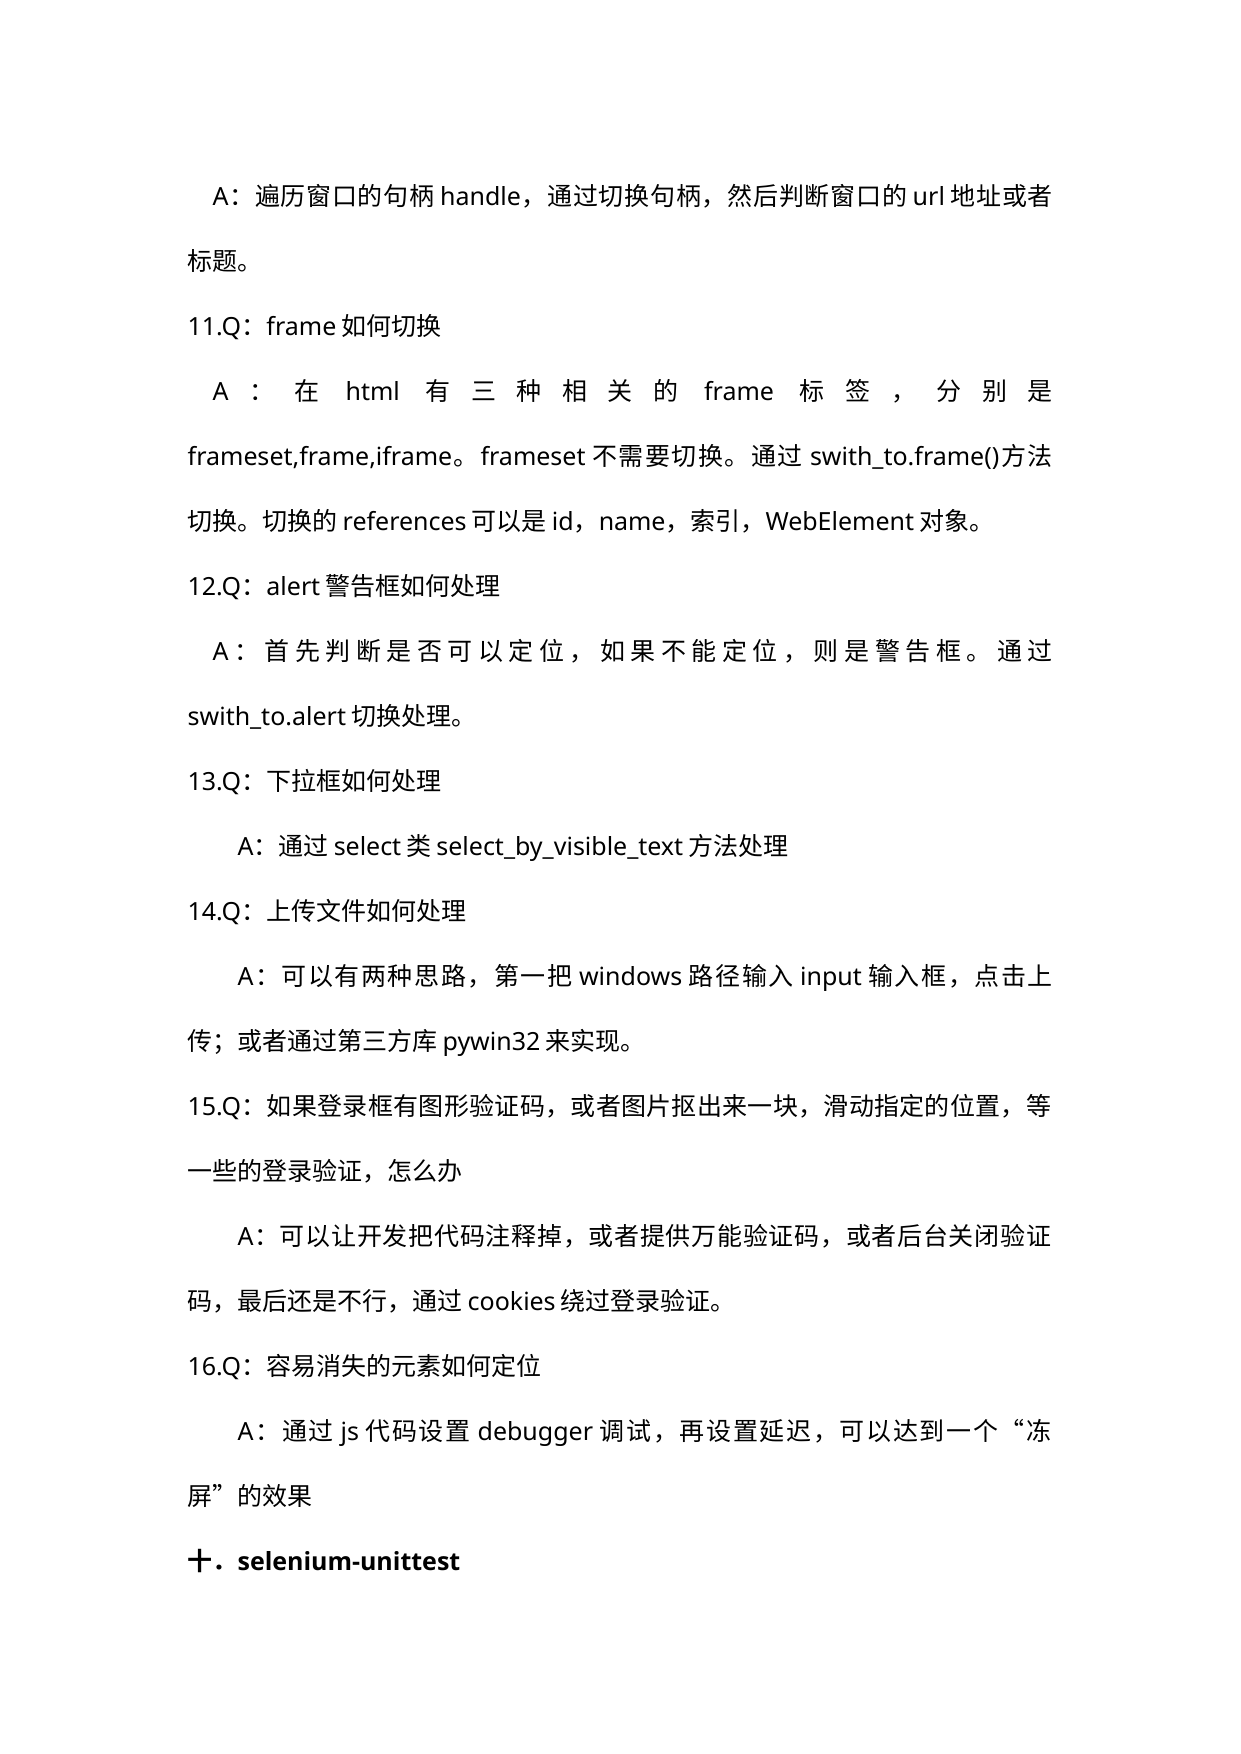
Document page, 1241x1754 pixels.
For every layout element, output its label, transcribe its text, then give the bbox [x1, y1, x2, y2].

list A：在html有三种相关的frame标签，分别是frameset,frame,iframe。frameset不需要切换。通过swith_to.frame()方法切换。切换的references可以是id，name，索引，WebElement对象。 [187, 357, 1053, 552]
list A：可以有两种思路，第一把windows路径输入input输入框，点击上传；或者通过第三方库pywin32来实现。 [187, 942, 1053, 1072]
list A：可以让开发把代码注释掉，或者提供万能验证码，或者后台关闭验证码，最后还是不行，通过cookies绕过登录验证。 [187, 1202, 1053, 1332]
list 13.Q：下拉框如何处理 [187, 747, 1053, 812]
list 15.Q：如果登录框有图形验证码，或者图片抠出来一块，滑动指定的位置，等一些的登录验证，怎么办 [187, 1072, 1053, 1202]
list A：首先判断是否可以定位，如果不能定位，则是警告框。通过swith_to.alert切换处理。 [187, 617, 1053, 747]
list A：通过select类select_by_visible_text方法处理 [187, 812, 1053, 877]
list 12.Q：alert警告框如何处理 [187, 552, 1053, 617]
list 11.Q：frame如何切换 [187, 292, 1053, 357]
list A：通过js代码设置debugger调试，再设置延迟，可以达到一个“冻屏”的效果 [187, 1397, 1053, 1527]
list 十．selenium-unittest [187, 1527, 1053, 1592]
list A：遍历窗口的句柄handle，通过切换句柄，然后判断窗口的url地址或者标题。 [187, 162, 1053, 292]
list 14.Q：上传文件如何处理 [187, 877, 1053, 942]
list 16.Q：容易消失的元素如何定位 [187, 1332, 1053, 1397]
